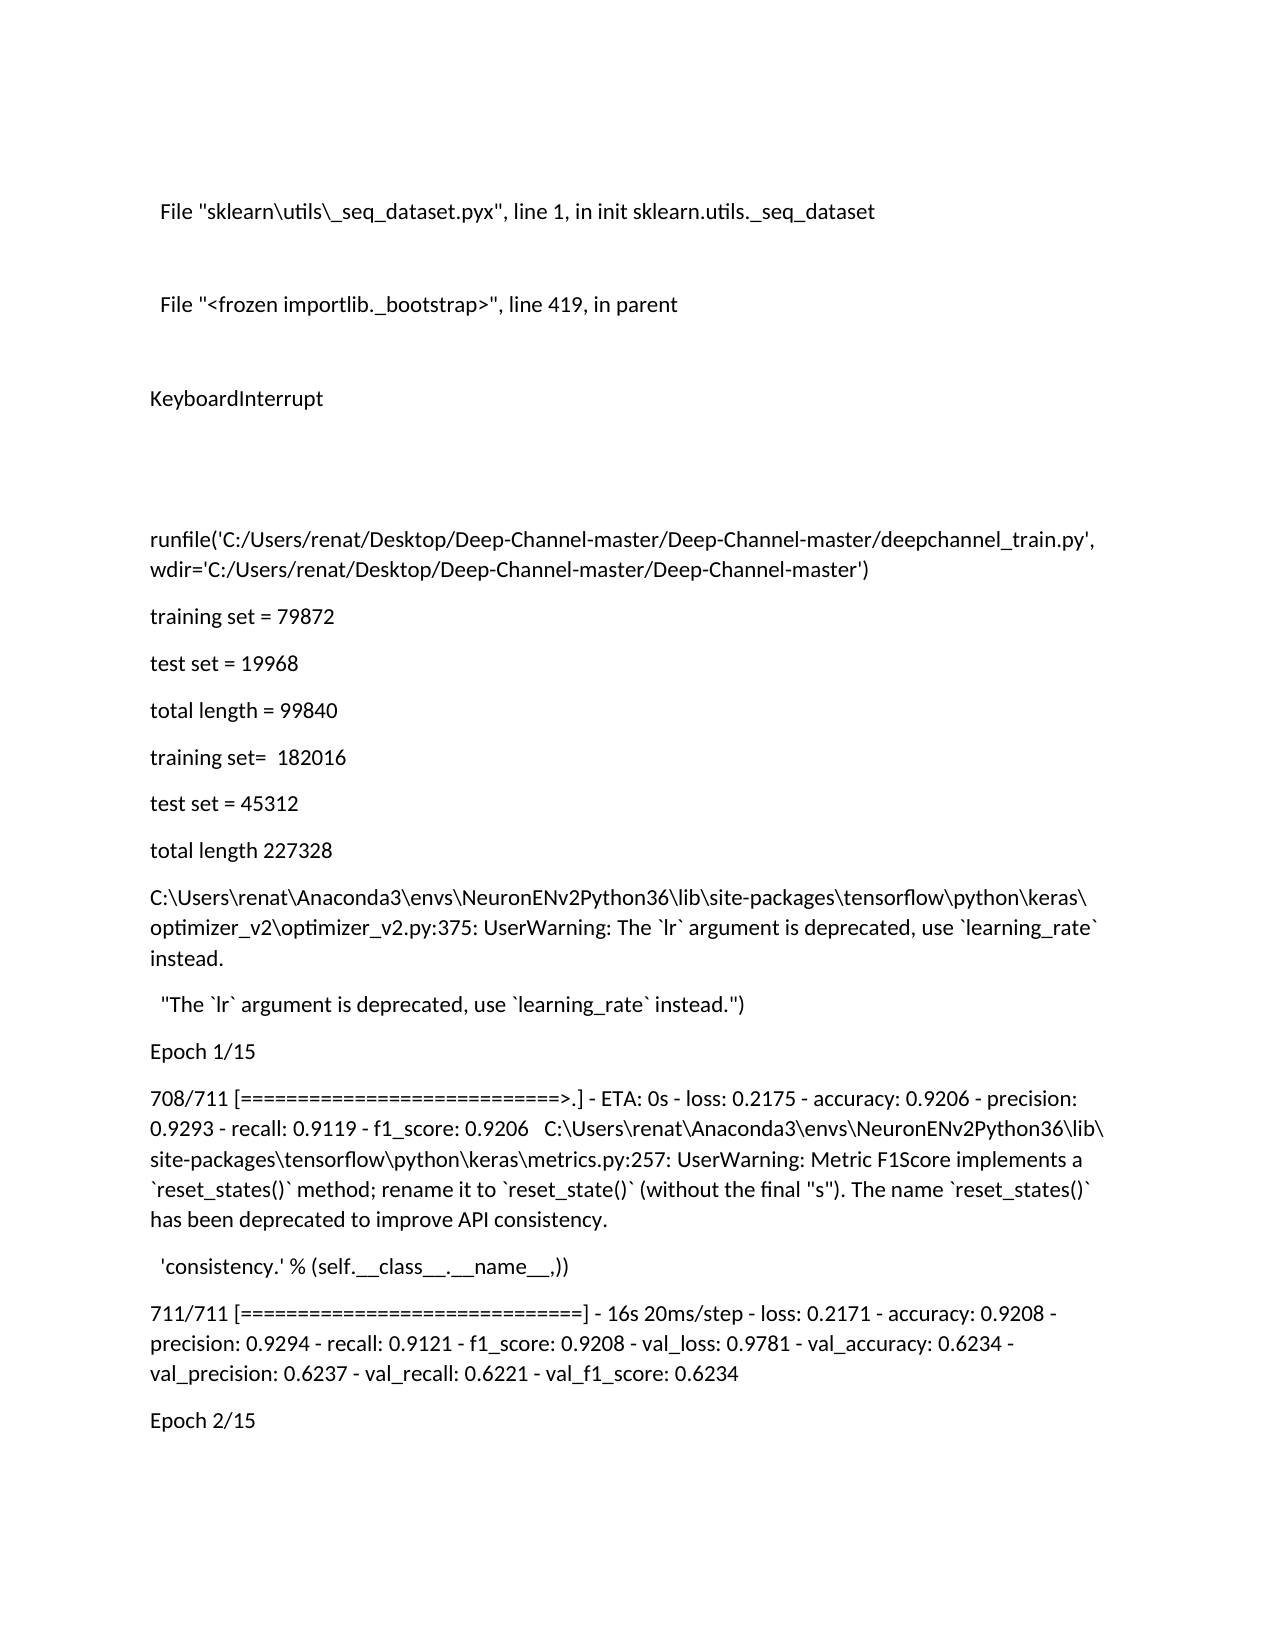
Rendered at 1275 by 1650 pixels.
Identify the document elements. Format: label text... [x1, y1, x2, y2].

text KeyboardInterrupt [150, 384, 1125, 412]
text Epoch 1/15 [150, 1037, 1125, 1066]
text test set = 45312 [150, 789, 1125, 818]
text C:\Users\renat\Anaconda3\envs\NeuronENv2Python36\lib\site-packages\tensorflow\python\keras\optimizer_v2\optimizer_v2.py:375: UserWarning: The `lr` argument is deprecated, use `learning_rate` instead. [150, 883, 1125, 972]
text File "<frozen importlib._bootstrap>", line 419, in parent [150, 291, 1125, 319]
text test set = 19968 [150, 649, 1125, 677]
text File "sklearn\utils\_seq_dataset.pyx", line 1, in init sklearn.utils._seq_dataset [150, 197, 1125, 225]
text training set = 79872 [150, 602, 1125, 630]
text 711/711 [==============================] - 16s 20ms/step - loss: 0.2171 - accuracy: 0.9208 - precision: 0.9294 - recall: 0.9121 - f1_score: 0.9208 - val_loss: 0.9781 - val_accuracy: 0.6234 - val_precision: 0.6237 - val_recall: 0.6221 - val_f1_score: 0.6234 [150, 1299, 1125, 1387]
text 708/711 [============================>.] - ETA: 0s - loss: 0.2175 - accuracy: 0.9206 - precision: 0.9293 - recall: 0.9119 - f1_score: 0.9206 C:\Users\renat\Anaconda3\envs\NeuronENv2Python36\lib\site-packages\tensorflow\python\keras\metrics.py:257: UserWarning: Metric F1Score implements a `reset_states()` method; rename it to `reset_state()` (without the final "s"). The name `reset_states()` has been deprecated to improve API consistency. [150, 1084, 1125, 1233]
text Epoch 2/15 [150, 1406, 1125, 1434]
text 'consistency.' % (self.__class__.__name__,)) [150, 1252, 1125, 1280]
text "The `lr` argument is deprecated, use `learning_rate` instead.") [150, 991, 1125, 1019]
text total length = 99840 [150, 696, 1125, 724]
text training set= 182016 [150, 743, 1125, 771]
text total length 227328 [150, 836, 1125, 864]
text runfile('C:/Users/renat/Desktop/Deep-Channel-master/Deep-Channel-master/deepchannel_train.py', wdir='C:/Users/renat/Desktop/Deep-Channel-master/Deep-Channel-master') [150, 525, 1125, 583]
